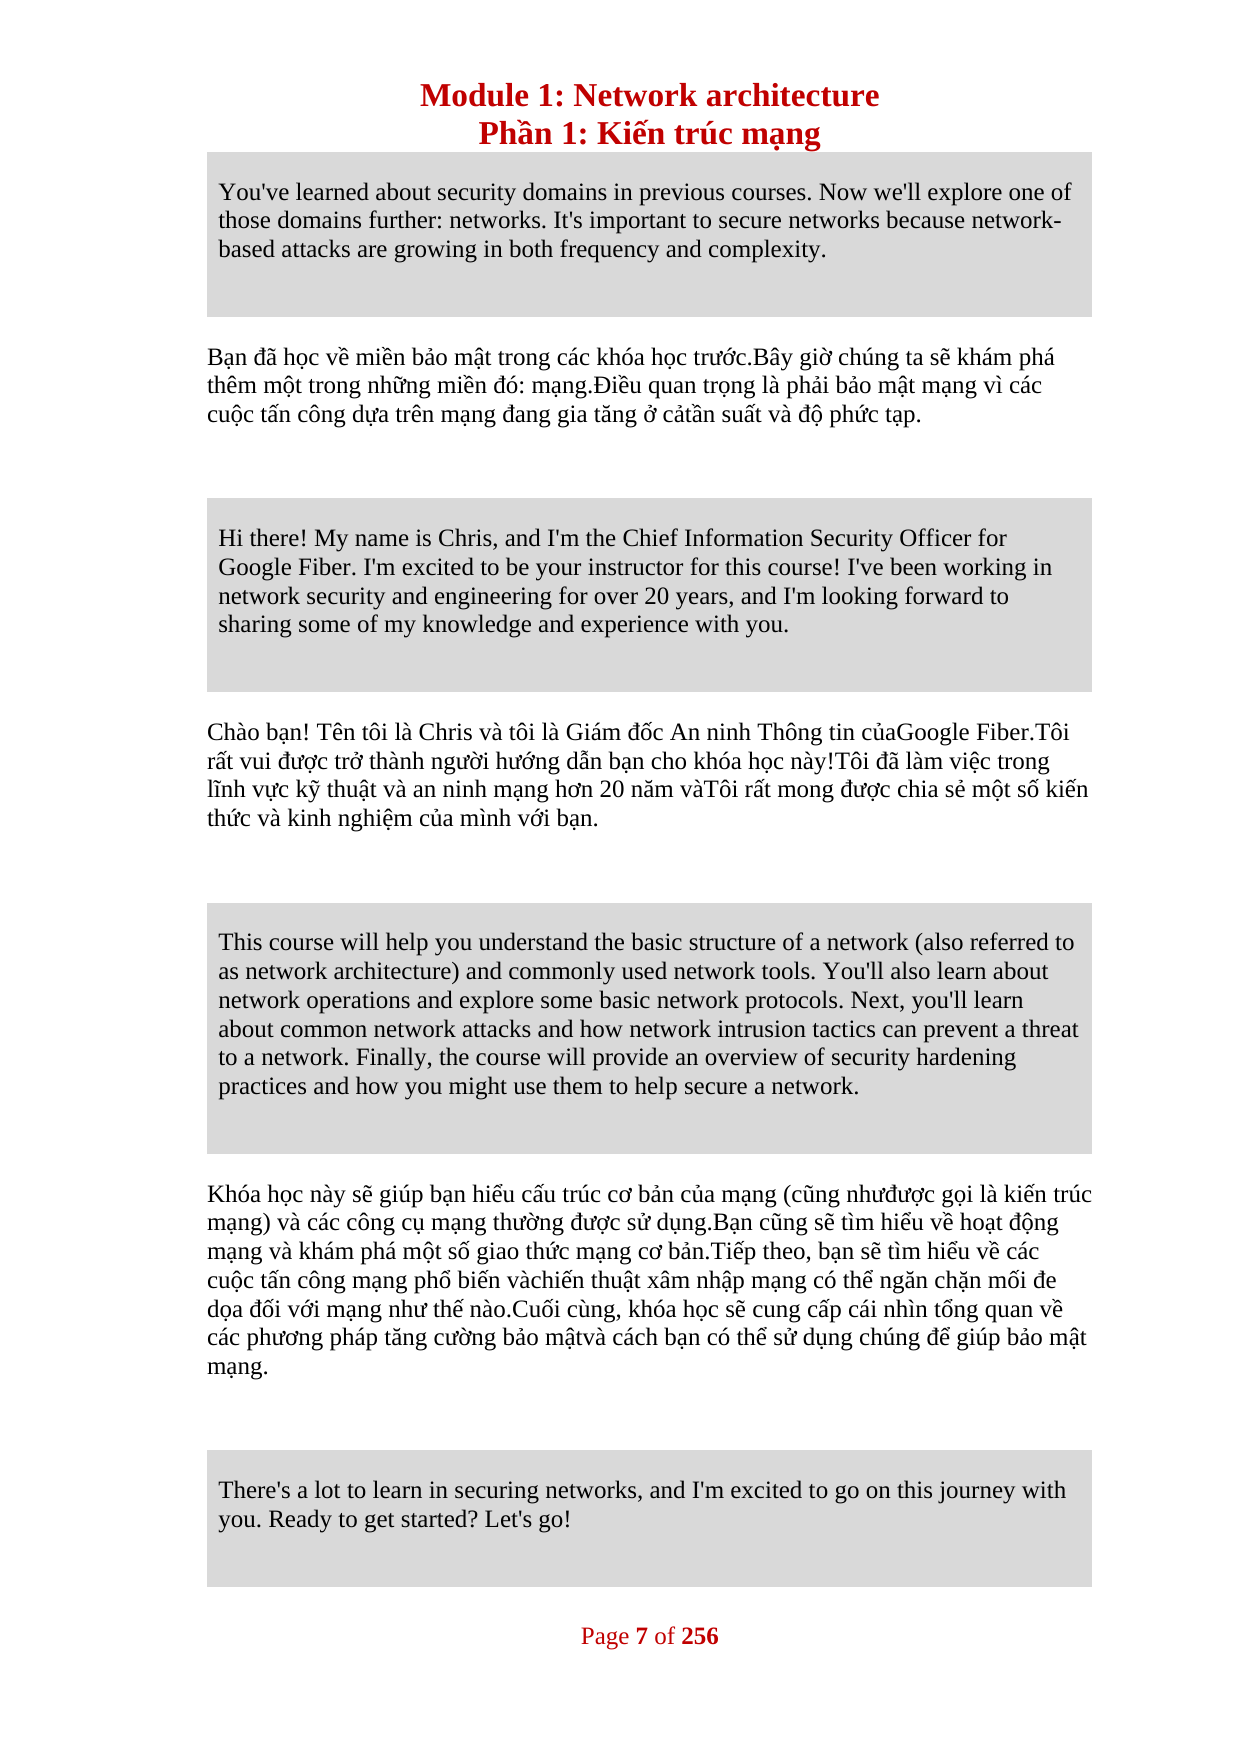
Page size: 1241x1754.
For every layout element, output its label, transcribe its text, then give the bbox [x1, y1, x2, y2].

table_header This course will help you understand the basic structure of a network (also referred to as network architecture) and commonly used network tools. You'll also learn about network operations and explore some basic network protocols. Next, you'll learn about common network attacks and how network intrusion tactics can prevent a threat to a network. Finally, the course will provide an overview of security hardening practices and how you might use them to help secure a network. [207, 903, 1092, 1154]
text Chào bạn! Tên tôi là Chris và tôi là Giám đốc An ninh Thông tin củaGoogle Fiber.Tôi rất vui được trở thành người hướng dẫn bạn cho khóa học này!Tôi đã làm việc trong lĩnh vực kỹ thuật và an ninh mạng hơn 20 năm vàTôi rất mong được chia sẻ một số kiến ​​thức và kinh nghiệm của mình với bạn. [207, 717, 1092, 832]
text Bạn đã học về miền bảo mật trong các khóa học trước.Bây giờ chúng ta sẽ khám phá thêm một trong những miền đó: mạng.Điều quan trọng là phải bảo mật mạng vì các cuộc tấn công dựa trên mạng đang gia tăng ở cảtần suất và độ phức tạp. [207, 342, 1092, 428]
text Khóa học này sẽ giúp bạn hiểu cấu trúc cơ bản của mạng (cũng nhưđược gọi là kiến ​​trúc mạng) và các công cụ mạng thường được sử dụng.Bạn cũng sẽ tìm hiểu về hoạt động mạng và khám phá một số giao thức mạng cơ bản.Tiếp theo, bạn sẽ tìm hiểu về các cuộc tấn công mạng phổ biến vàchiến thuật xâm nhập mạng có thể ngăn chặn mối đe dọa đối với mạng như thế nào.Cuối cùng, khóa học sẽ cung cấp cái nhìn tổng quan về các phương pháp tăng cường bảo mậtvà cách bạn có thể sử dụng chúng để giúp bảo mật mạng. [207, 1179, 1092, 1380]
table_header Hi there! My name is Chris, and I'm the Chief Information Security Officer for Google Fiber. I'm excited to be your instructor for this course! I've been working in network security and engineering for over 20 years, and I'm looking forward to sharing some of my knowledge and experience with you. [207, 498, 1092, 692]
table_header There's a lot to learn in securing networks, and I'm excited to go on this journey with you. Ready to get started? Let's go! [207, 1450, 1092, 1587]
table_header You've learned about security domains in previous courses. Now we'll explore one of those domains further: networks. It's important to secure networks because network-based attacks are growing in both frequency and complexity. [207, 152, 1092, 317]
